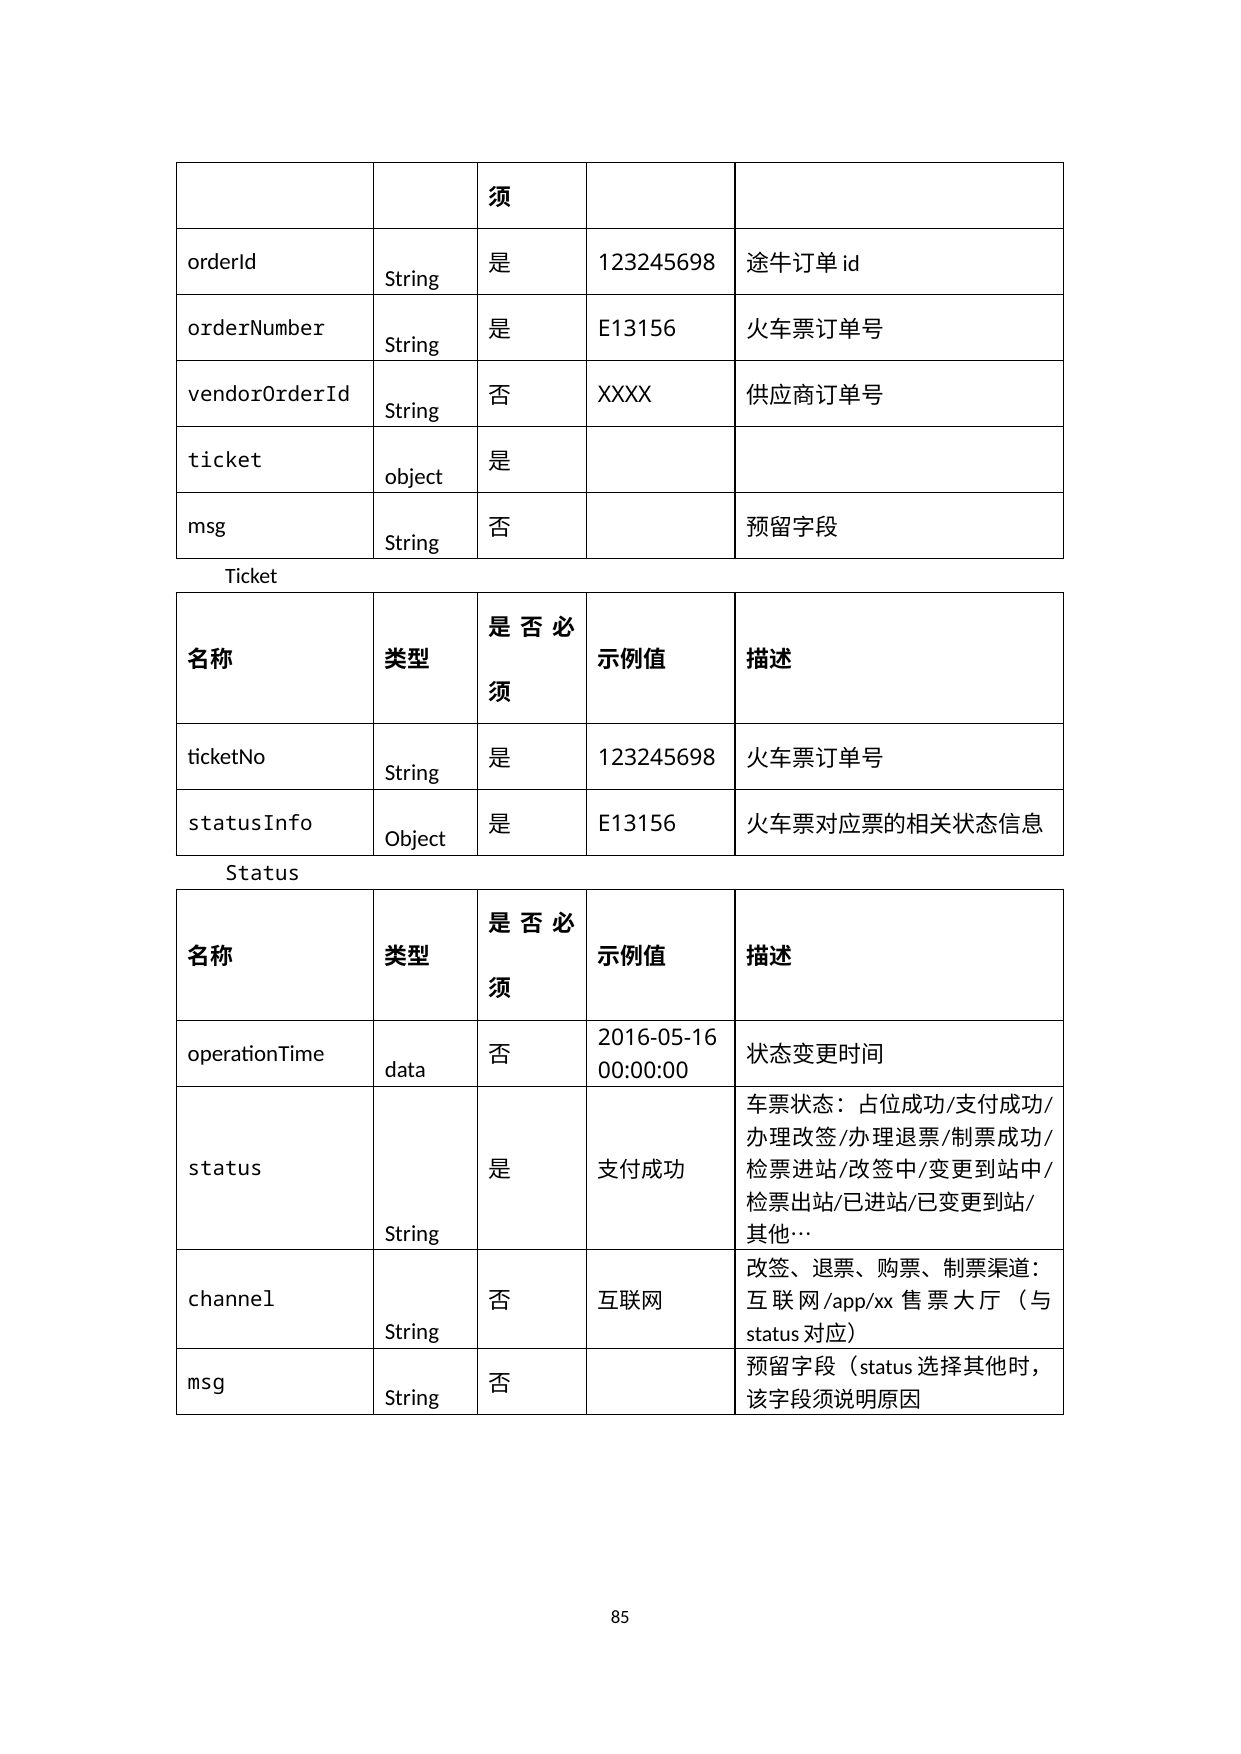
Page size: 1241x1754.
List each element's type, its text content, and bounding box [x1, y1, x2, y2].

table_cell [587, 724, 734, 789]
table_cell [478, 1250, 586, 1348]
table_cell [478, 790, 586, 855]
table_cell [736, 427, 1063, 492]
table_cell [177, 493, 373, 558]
list Status [225, 856, 1053, 888]
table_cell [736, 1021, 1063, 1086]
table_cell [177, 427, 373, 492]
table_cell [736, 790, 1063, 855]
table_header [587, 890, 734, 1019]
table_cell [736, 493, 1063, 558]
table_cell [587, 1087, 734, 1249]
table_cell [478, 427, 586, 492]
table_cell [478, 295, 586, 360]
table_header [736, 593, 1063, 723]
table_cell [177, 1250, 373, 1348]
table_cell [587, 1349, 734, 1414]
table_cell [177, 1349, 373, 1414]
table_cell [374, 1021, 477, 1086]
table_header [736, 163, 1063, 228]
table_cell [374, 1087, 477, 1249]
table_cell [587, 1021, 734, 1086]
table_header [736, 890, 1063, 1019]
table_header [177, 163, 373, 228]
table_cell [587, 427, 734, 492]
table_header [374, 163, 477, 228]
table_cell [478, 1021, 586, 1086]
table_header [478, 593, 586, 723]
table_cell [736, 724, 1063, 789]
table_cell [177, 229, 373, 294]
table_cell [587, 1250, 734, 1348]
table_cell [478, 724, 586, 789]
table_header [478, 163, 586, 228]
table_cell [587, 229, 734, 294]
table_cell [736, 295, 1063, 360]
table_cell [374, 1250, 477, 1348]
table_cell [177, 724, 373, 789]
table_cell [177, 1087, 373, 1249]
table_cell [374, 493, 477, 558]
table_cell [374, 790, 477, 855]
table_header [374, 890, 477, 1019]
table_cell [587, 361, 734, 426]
list Ticket [225, 559, 1053, 592]
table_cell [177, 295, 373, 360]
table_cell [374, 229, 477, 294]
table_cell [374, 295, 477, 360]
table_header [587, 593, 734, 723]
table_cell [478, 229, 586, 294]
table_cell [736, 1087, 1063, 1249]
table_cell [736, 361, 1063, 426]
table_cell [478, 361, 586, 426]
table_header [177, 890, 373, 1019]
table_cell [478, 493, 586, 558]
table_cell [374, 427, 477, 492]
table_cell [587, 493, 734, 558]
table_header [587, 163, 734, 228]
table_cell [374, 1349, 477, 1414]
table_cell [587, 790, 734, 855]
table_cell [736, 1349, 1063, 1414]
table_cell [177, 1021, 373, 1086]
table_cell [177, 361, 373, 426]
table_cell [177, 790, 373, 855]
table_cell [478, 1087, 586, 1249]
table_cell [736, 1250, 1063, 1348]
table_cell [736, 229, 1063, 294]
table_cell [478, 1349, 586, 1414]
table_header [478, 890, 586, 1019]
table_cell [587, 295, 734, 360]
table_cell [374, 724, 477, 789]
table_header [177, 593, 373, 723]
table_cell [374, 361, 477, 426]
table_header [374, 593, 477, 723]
